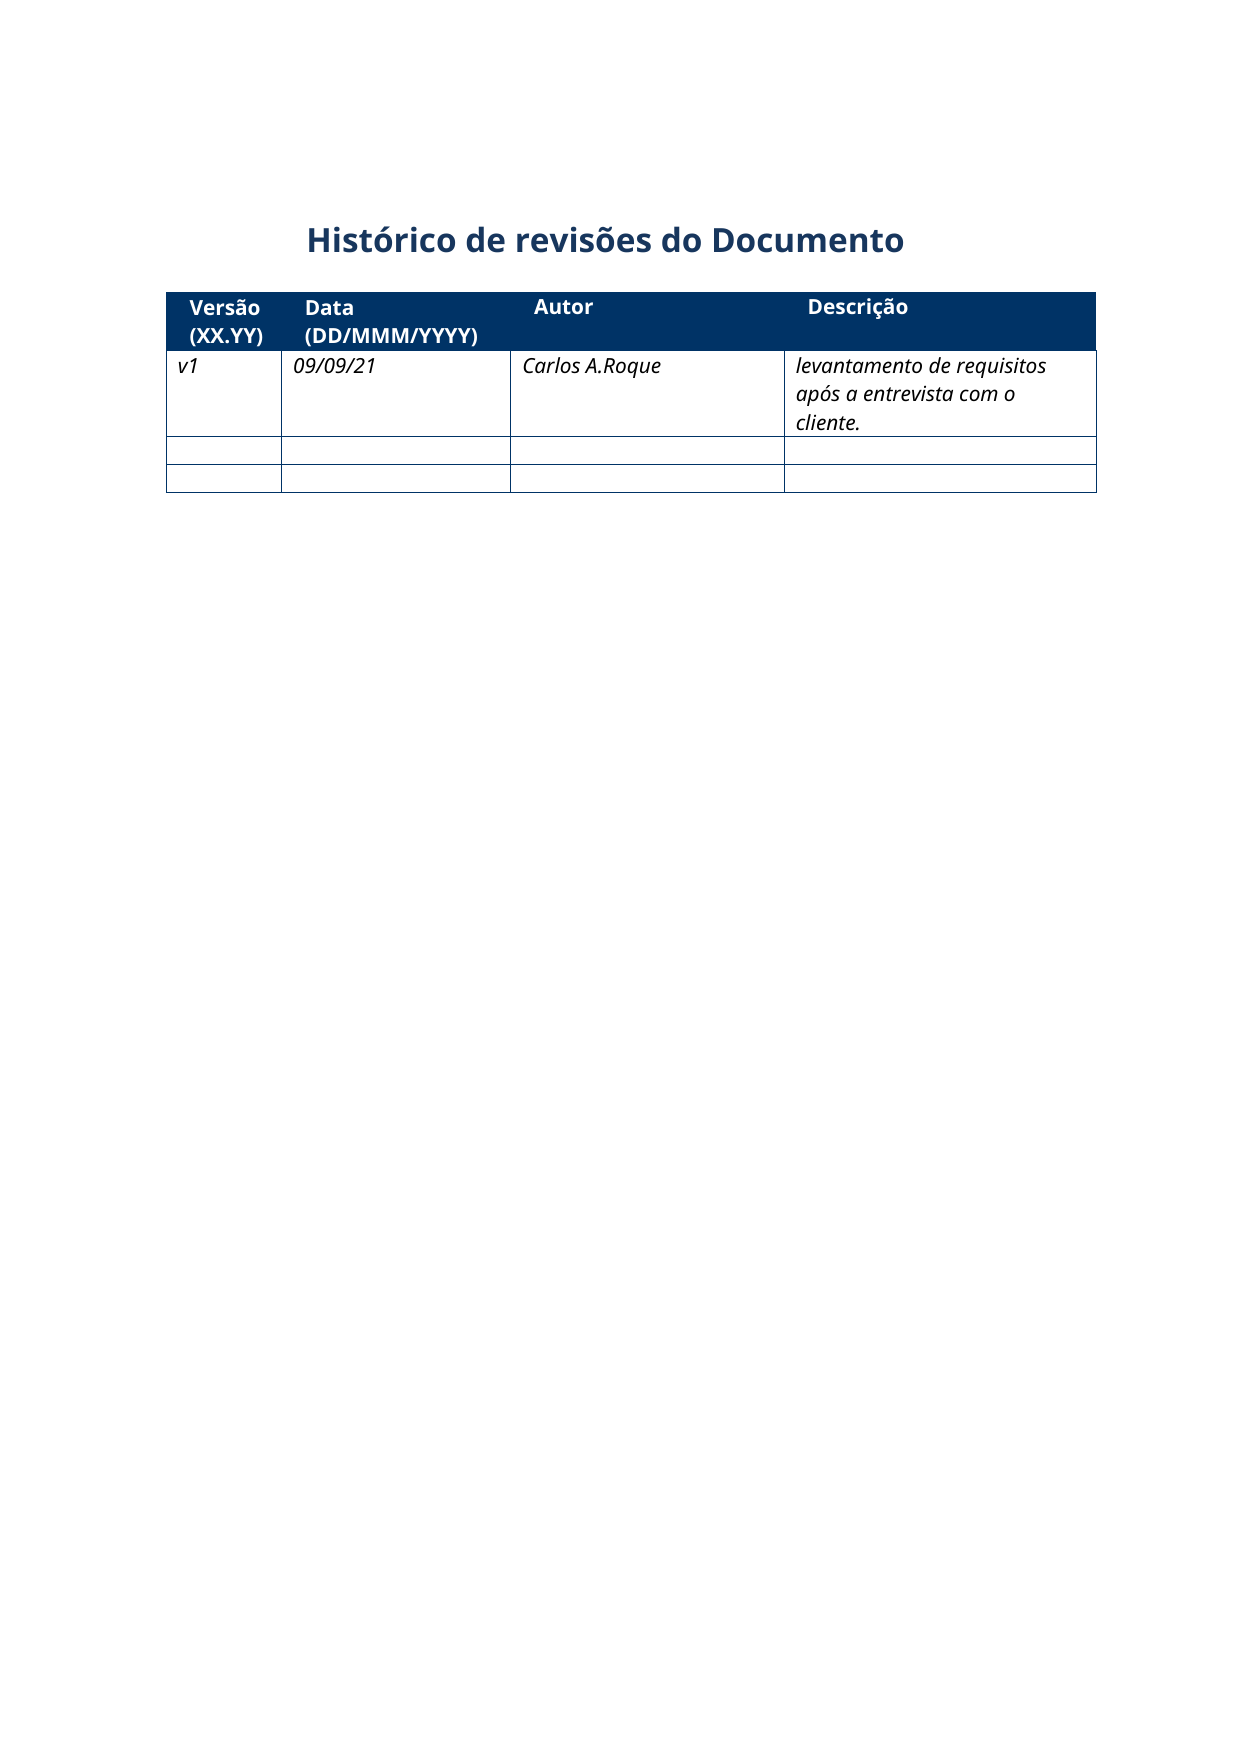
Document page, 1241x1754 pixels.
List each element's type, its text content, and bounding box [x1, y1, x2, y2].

table_cell [282, 465, 510, 492]
table_cell [785, 437, 1096, 464]
table_cell levantamento de requisitos após a entrevista com o cliente. [785, 351, 1096, 436]
table_cell [167, 437, 281, 464]
table_header Descrição [784, 292, 1096, 350]
table_cell [511, 465, 784, 492]
table_cell 09/09/21 [282, 351, 510, 436]
subtitle Histórico de revisões do Documento [275, 217, 936, 263]
table_header Versão (XX.YY) [166, 292, 282, 350]
table_cell [282, 437, 510, 464]
table_cell [167, 465, 281, 492]
table_cell [785, 465, 1096, 492]
table_cell [511, 437, 784, 464]
table_header Data (DD/MMM/YYYY) [282, 292, 511, 350]
table_cell v1 [167, 351, 281, 436]
table_cell Carlos A.Roque [511, 351, 784, 436]
table_header Autor [511, 292, 784, 350]
